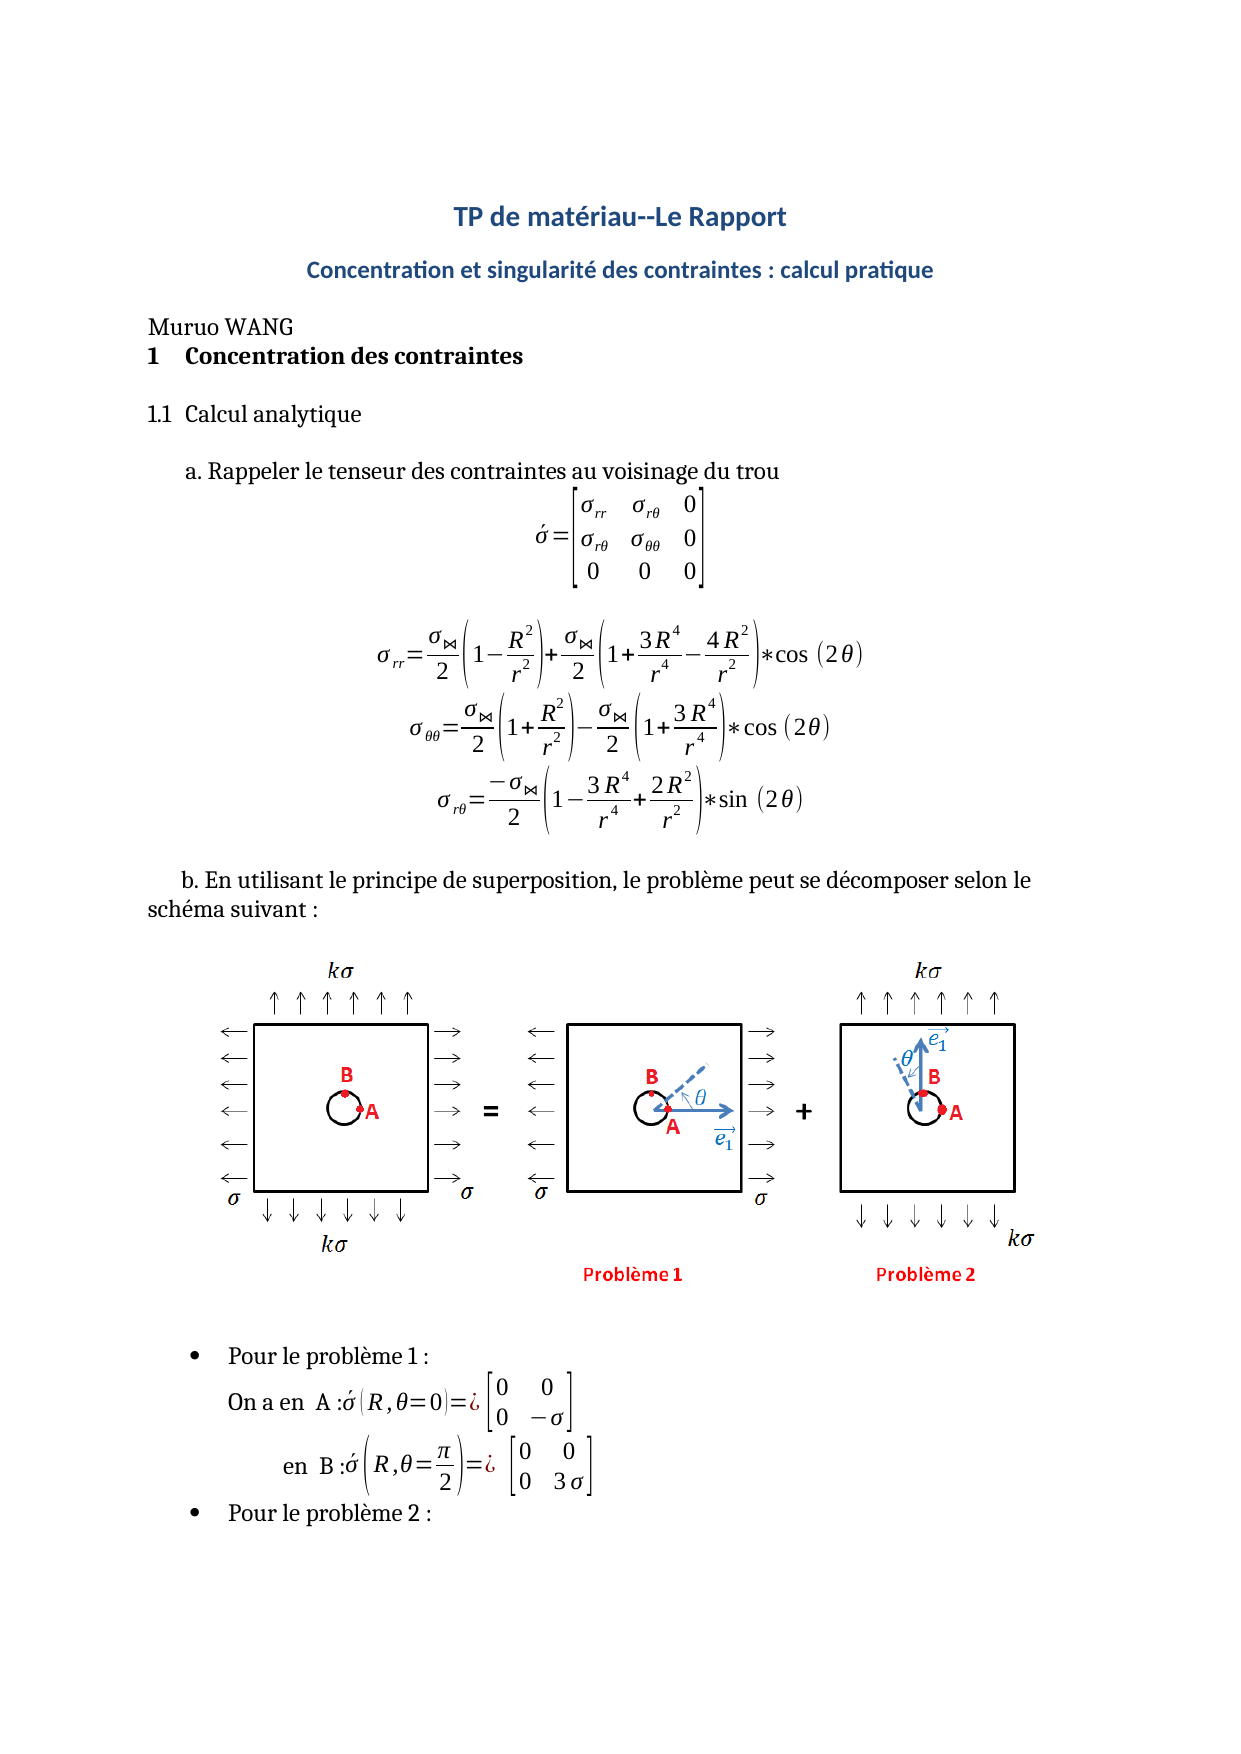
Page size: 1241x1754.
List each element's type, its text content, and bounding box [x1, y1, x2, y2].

text Muruo WANG [148, 313, 1093, 342]
list a. Rappeler le tenseur des contraintes au voisinage du trou [185, 457, 1093, 486]
subtitle TP de matériau--Le Rapport [148, 198, 1093, 233]
text en B : [228, 1434, 1093, 1499]
list Pour le problème 1 : [190, 1342, 1093, 1371]
subtitle Concentration et singularité des contraintes : calcul pratique [148, 254, 1093, 284]
list On a en A : [228, 1371, 1093, 1434]
picture [210, 941, 1057, 1314]
text b. En utilisant le principe de superposition, le problème peut se décomposer selon le schéma suivant : [148, 866, 1093, 923]
list Concentration des contraintes [148, 342, 1093, 371]
list Calcul analytique [148, 399, 1093, 428]
list Pour le problème 2 : [190, 1499, 1093, 1527]
